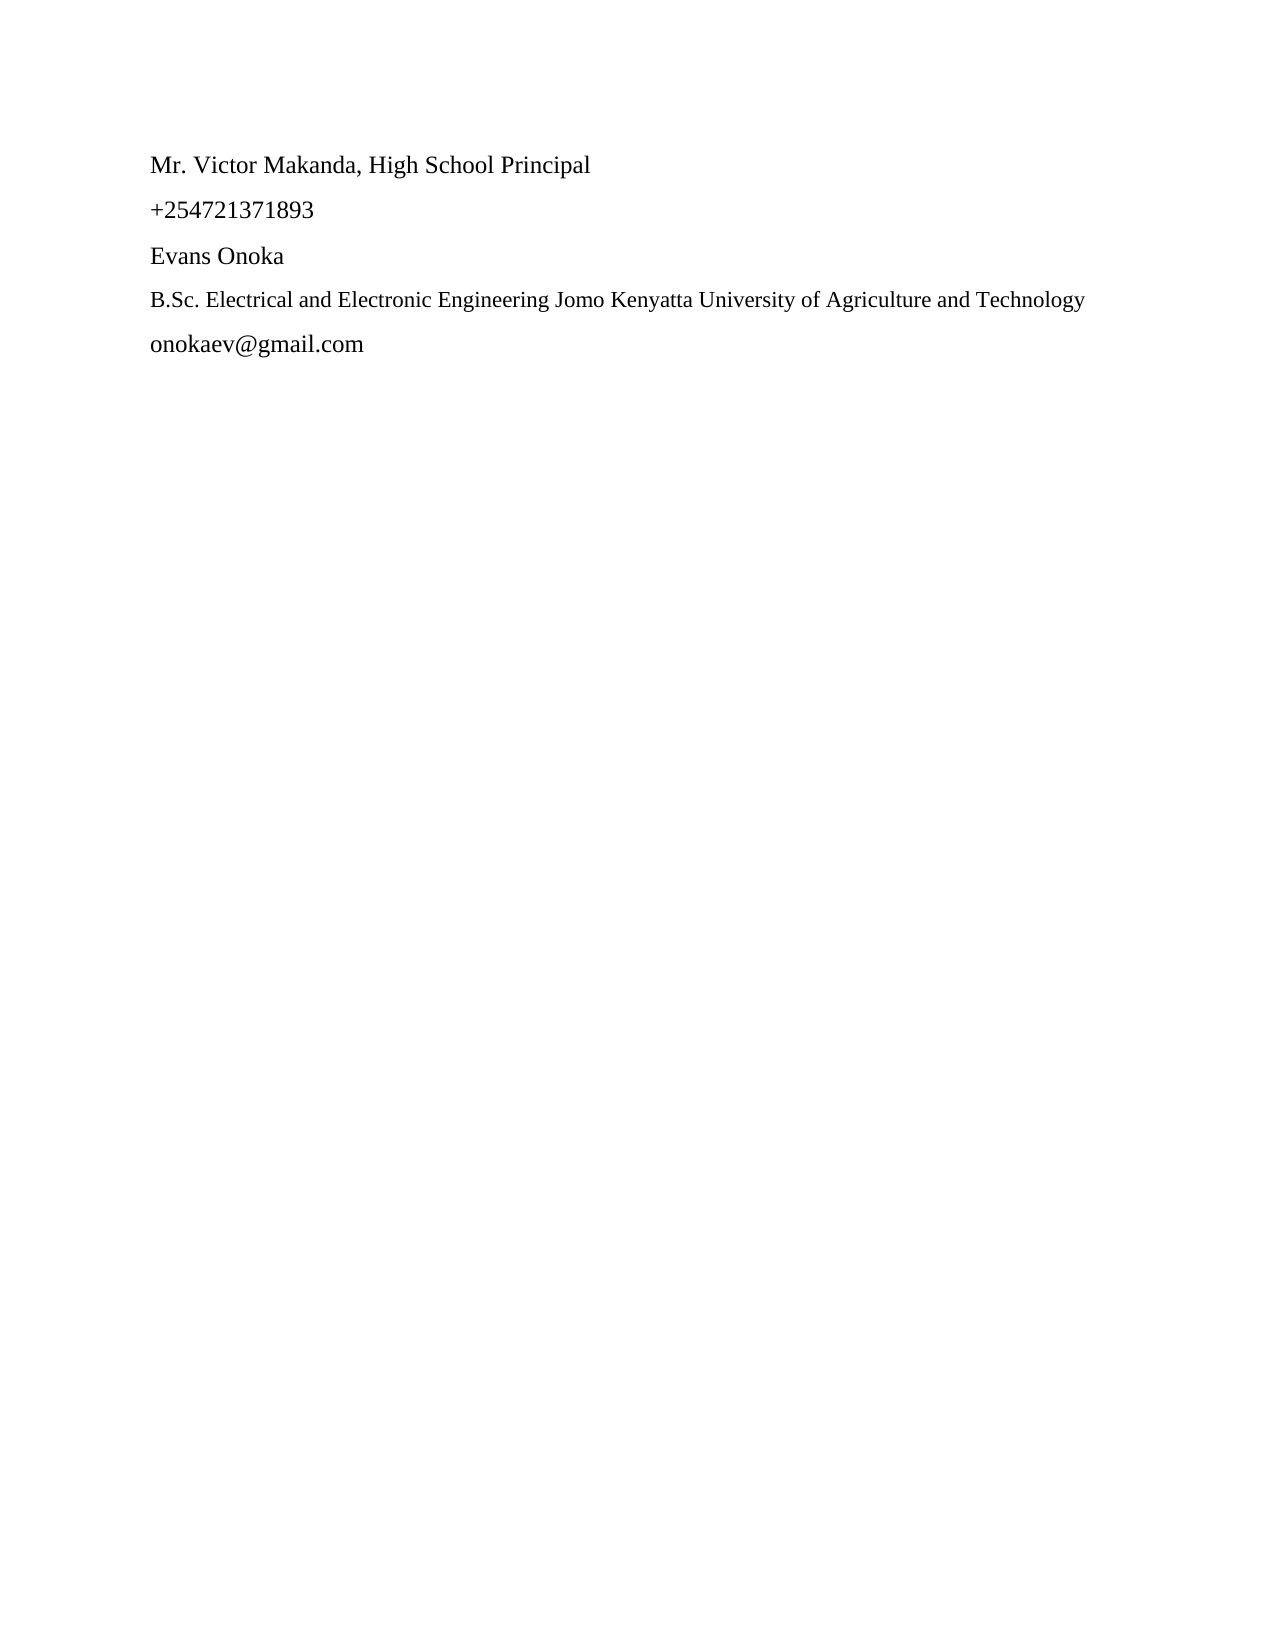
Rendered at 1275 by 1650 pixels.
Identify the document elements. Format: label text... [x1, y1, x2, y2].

text B.Sc. Electrical and Electronic Engineering Jomo Kenyatta University of Agriculture and Technology [150, 286, 1125, 313]
text onokaev@gmail.com [150, 329, 1125, 358]
text +254721371893 [150, 195, 1125, 224]
text Evans Onoka [150, 241, 1125, 269]
text Mr. Victor Makanda, High School Principal [150, 150, 1125, 179]
